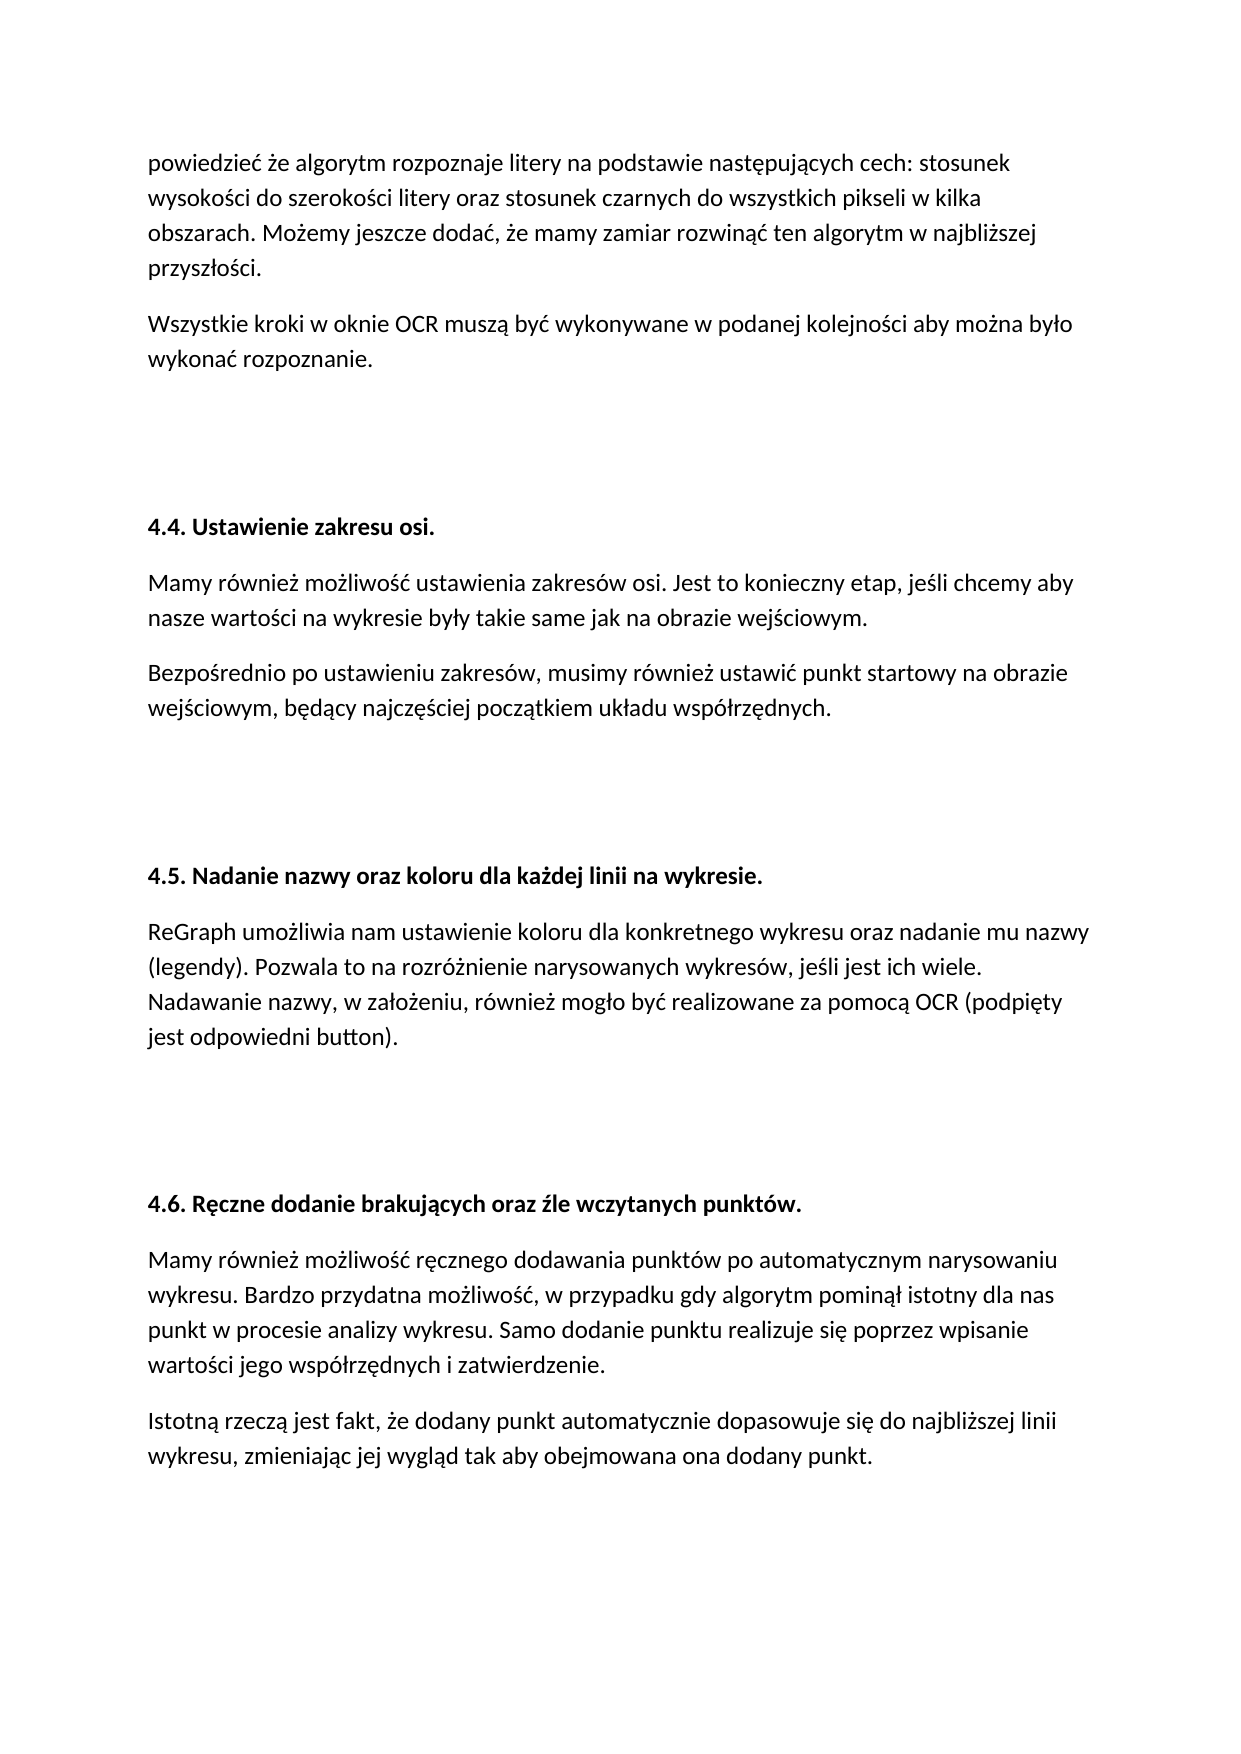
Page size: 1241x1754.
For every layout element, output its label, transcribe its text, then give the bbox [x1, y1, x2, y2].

text Bezpośrednio po ustawieniu zakresów, musimy również ustawić punkt startowy na obrazie wejściowym, będący najczęściej początkiem układu współrzędnych. [148, 658, 1093, 723]
text Wszystkie kroki w oknie OCR muszą być wykonywane w podanej kolejności aby można było wykonać rozpoznanie. [148, 308, 1093, 374]
text Istotną rzeczą jest fakt, że dodany punkt automatycznie dopasowuje się do najbliższej linii wykresu, zmieniając jej wygląd tak aby obejmowana ona dodany punkt. [148, 1405, 1093, 1471]
text 4.6. Ręczne dodanie brakujących oraz źle wczytanych punktów. [148, 1188, 1093, 1219]
text 4.4. Ustawienie zakresu osi. [148, 511, 1093, 541]
text Mamy również możliwość ustawienia zakresów osi. Jest to konieczny etap, jeśli chcemy aby nasze wartości na wykresie były takie same jak na obrazie wejściowym. [148, 567, 1093, 632]
text Mamy również możliwość ręcznego dodawania punktów po automatycznym narysowaniu wykresu. Bardzo przydatna możliwość, w przypadku gdy algorytm pominął istotny dla nas punkt w procesie analizy wykresu. Samo dodanie punktu realizuje się poprzez wpisanie wartości jego współrzędnych i zatwierdzenie. [148, 1244, 1093, 1380]
text ReGraph umożliwia nam ustawienie koloru dla konkretnego wykresu oraz nadanie mu nazwy (legendy). Pozwala to na rozróżnienie narysowanych wykresów, jeśli jest ich wiele. Nadawanie nazwy, w założeniu, również mogło być realizowane za pomocą OCR (podpięty jest odpowiedni button). [148, 916, 1093, 1051]
text 4.5. Nadanie nazwy oraz koloru dla każdej linii na wykresie. [148, 860, 1093, 891]
